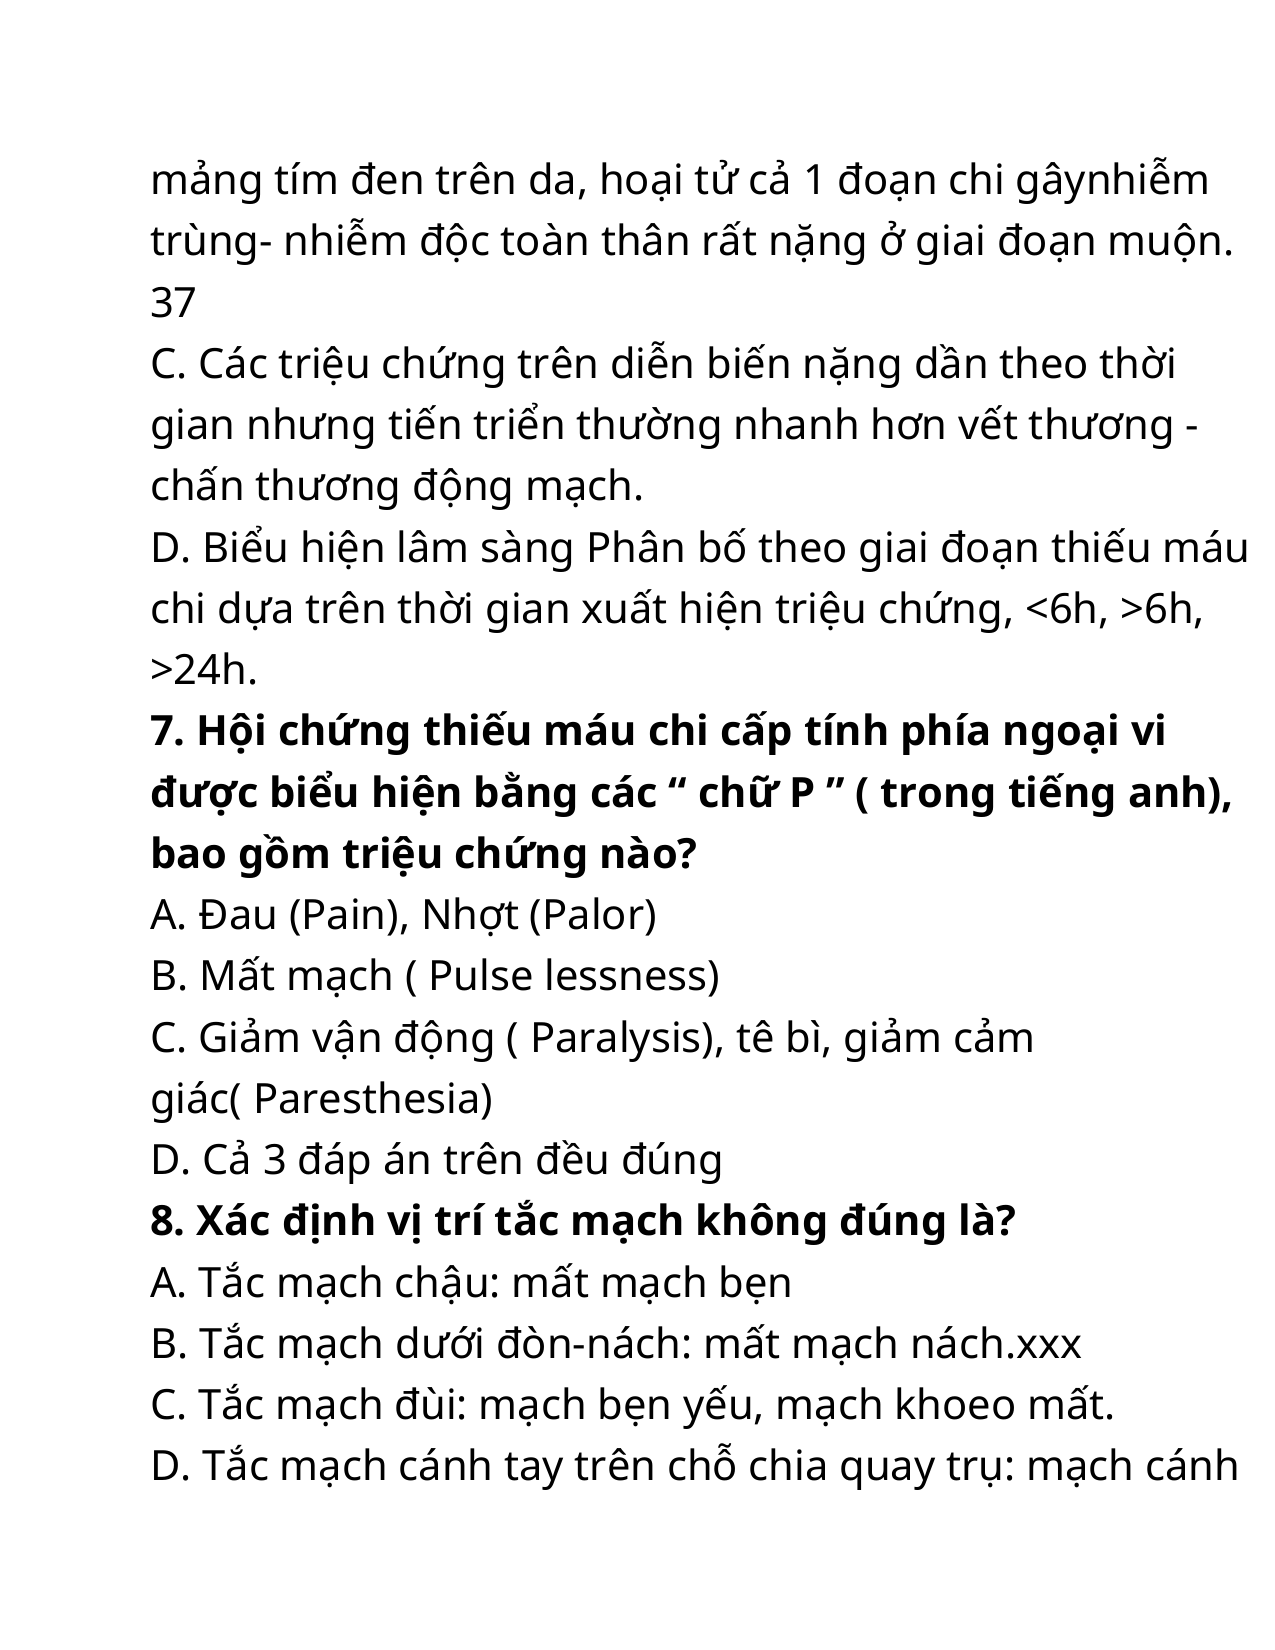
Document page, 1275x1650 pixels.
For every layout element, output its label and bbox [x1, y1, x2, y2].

text [150, 150, 1270, 1493]
